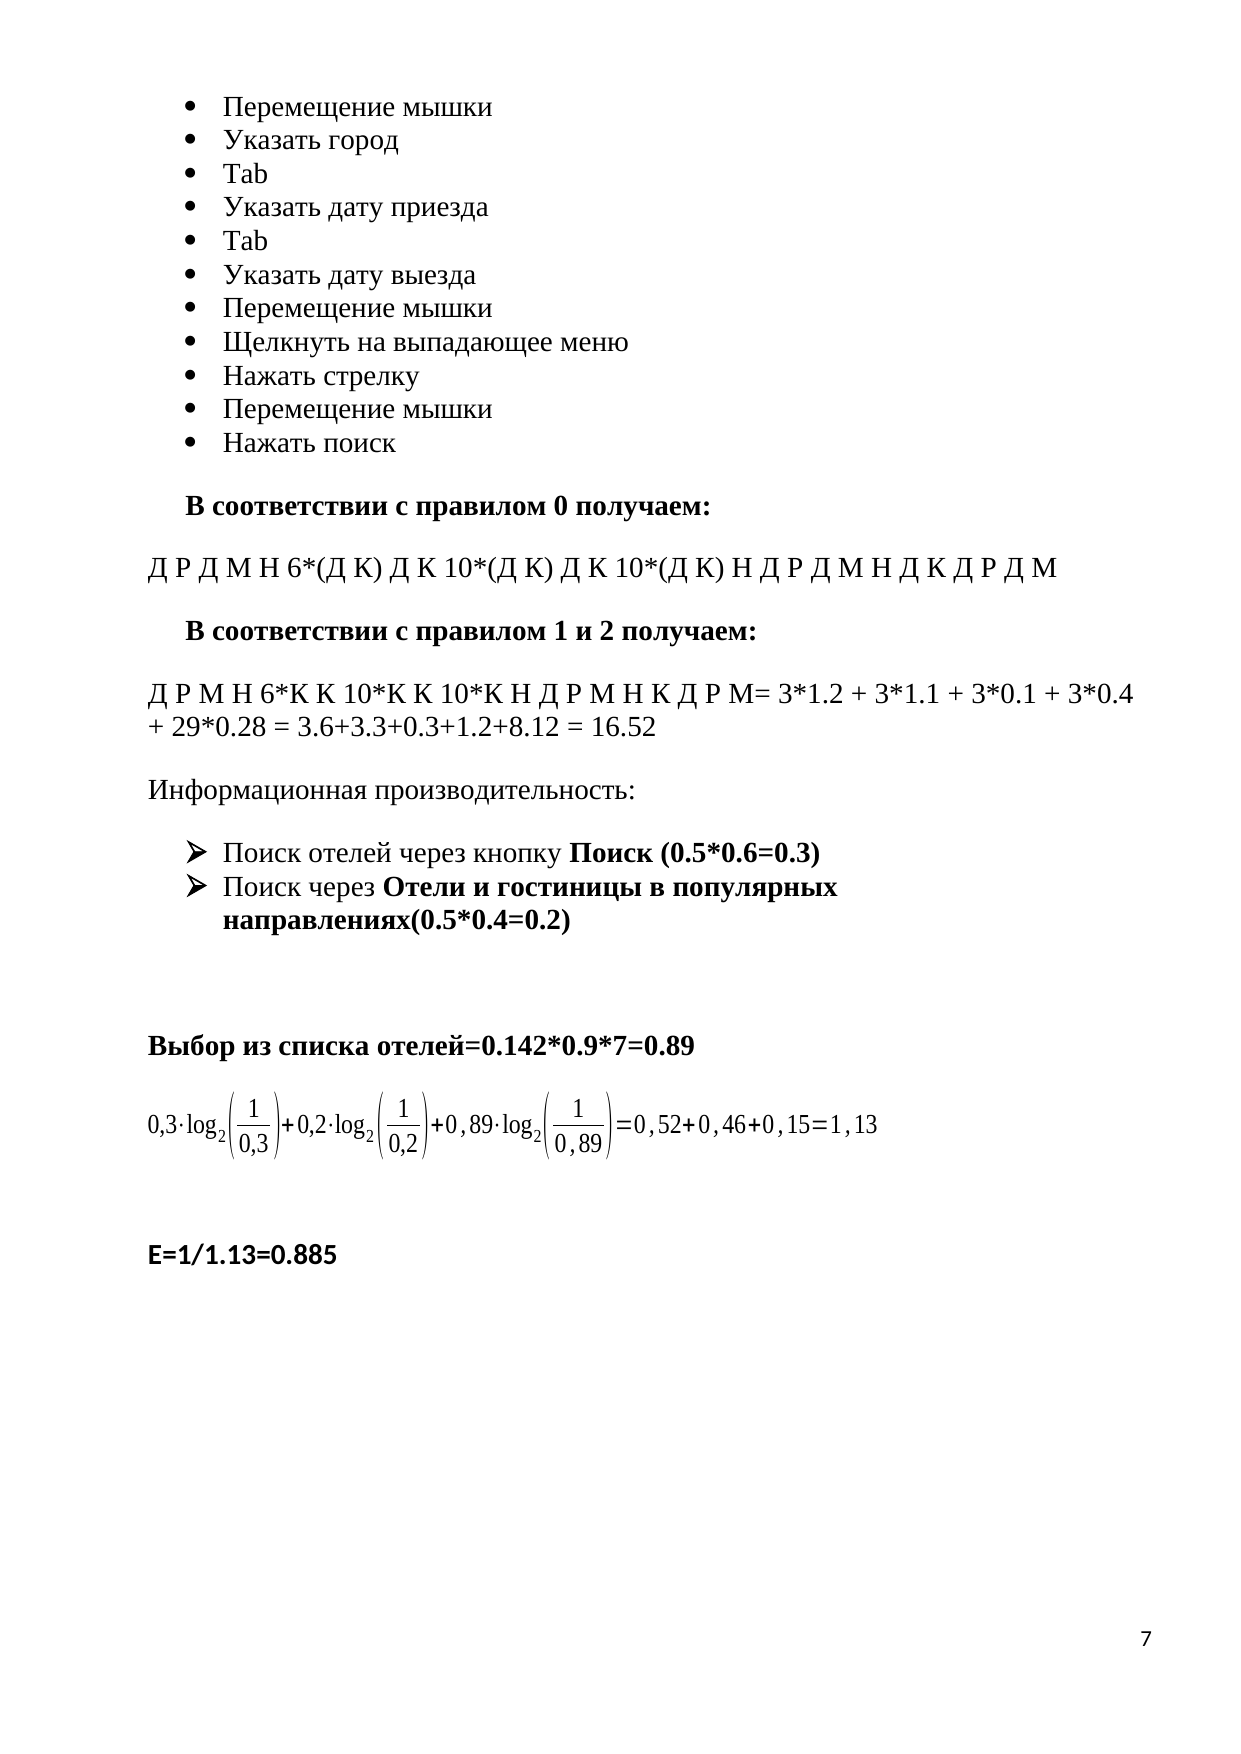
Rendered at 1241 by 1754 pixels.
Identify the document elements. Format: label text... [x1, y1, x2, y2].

list Указать дату приезда [185, 189, 1152, 223]
list Указать город [185, 122, 1152, 156]
list Tab [185, 156, 1152, 189]
list Перемещение мышки [185, 391, 1152, 425]
text Д Р М Н 6*К К 10*К К 10*К Н Д Р М Н К Д Р М= 3*1.2 + 3*1.1 + 3*0.1 + 3*0.4 + 29*0.28 = 3.6+3.3+0.3+1.2+8.12 = 16.52 [148, 676, 1152, 743]
text E=1/1.13=0.885 [148, 1236, 1152, 1272]
list Перемещение мышки [185, 89, 1152, 122]
text Выбор из списка отелей=0.142*0.9*7=0.89 [148, 1028, 1152, 1061]
text В соответствии с правилом 0 получаем: [185, 488, 1152, 521]
list Поиск отелей через кнопку Поиск (0.5*0.6=0.3) [185, 835, 1152, 869]
list Указать дату выезда [185, 257, 1152, 291]
text Информационная производительность: [148, 772, 1152, 806]
list Нажать стрелку [185, 358, 1152, 391]
list Щелкнуть на выпадающее меню [185, 324, 1152, 358]
list Tab [185, 223, 1152, 257]
list Перемещение мышки [185, 291, 1152, 324]
text Д Р Д М Н 6*(Д К) Д К 10*(Д К) Д К 10*(Д К) Н Д Р Д М Н Д К Д Р Д М [148, 551, 1152, 584]
list Нажать поиск [185, 425, 1152, 459]
text В соответствии с правилом 1 и 2 получаем: [185, 613, 1152, 647]
list Поиск через Отели и гостиницы в популярных направлениях(0.5*0.4=0.2) [185, 869, 1152, 936]
